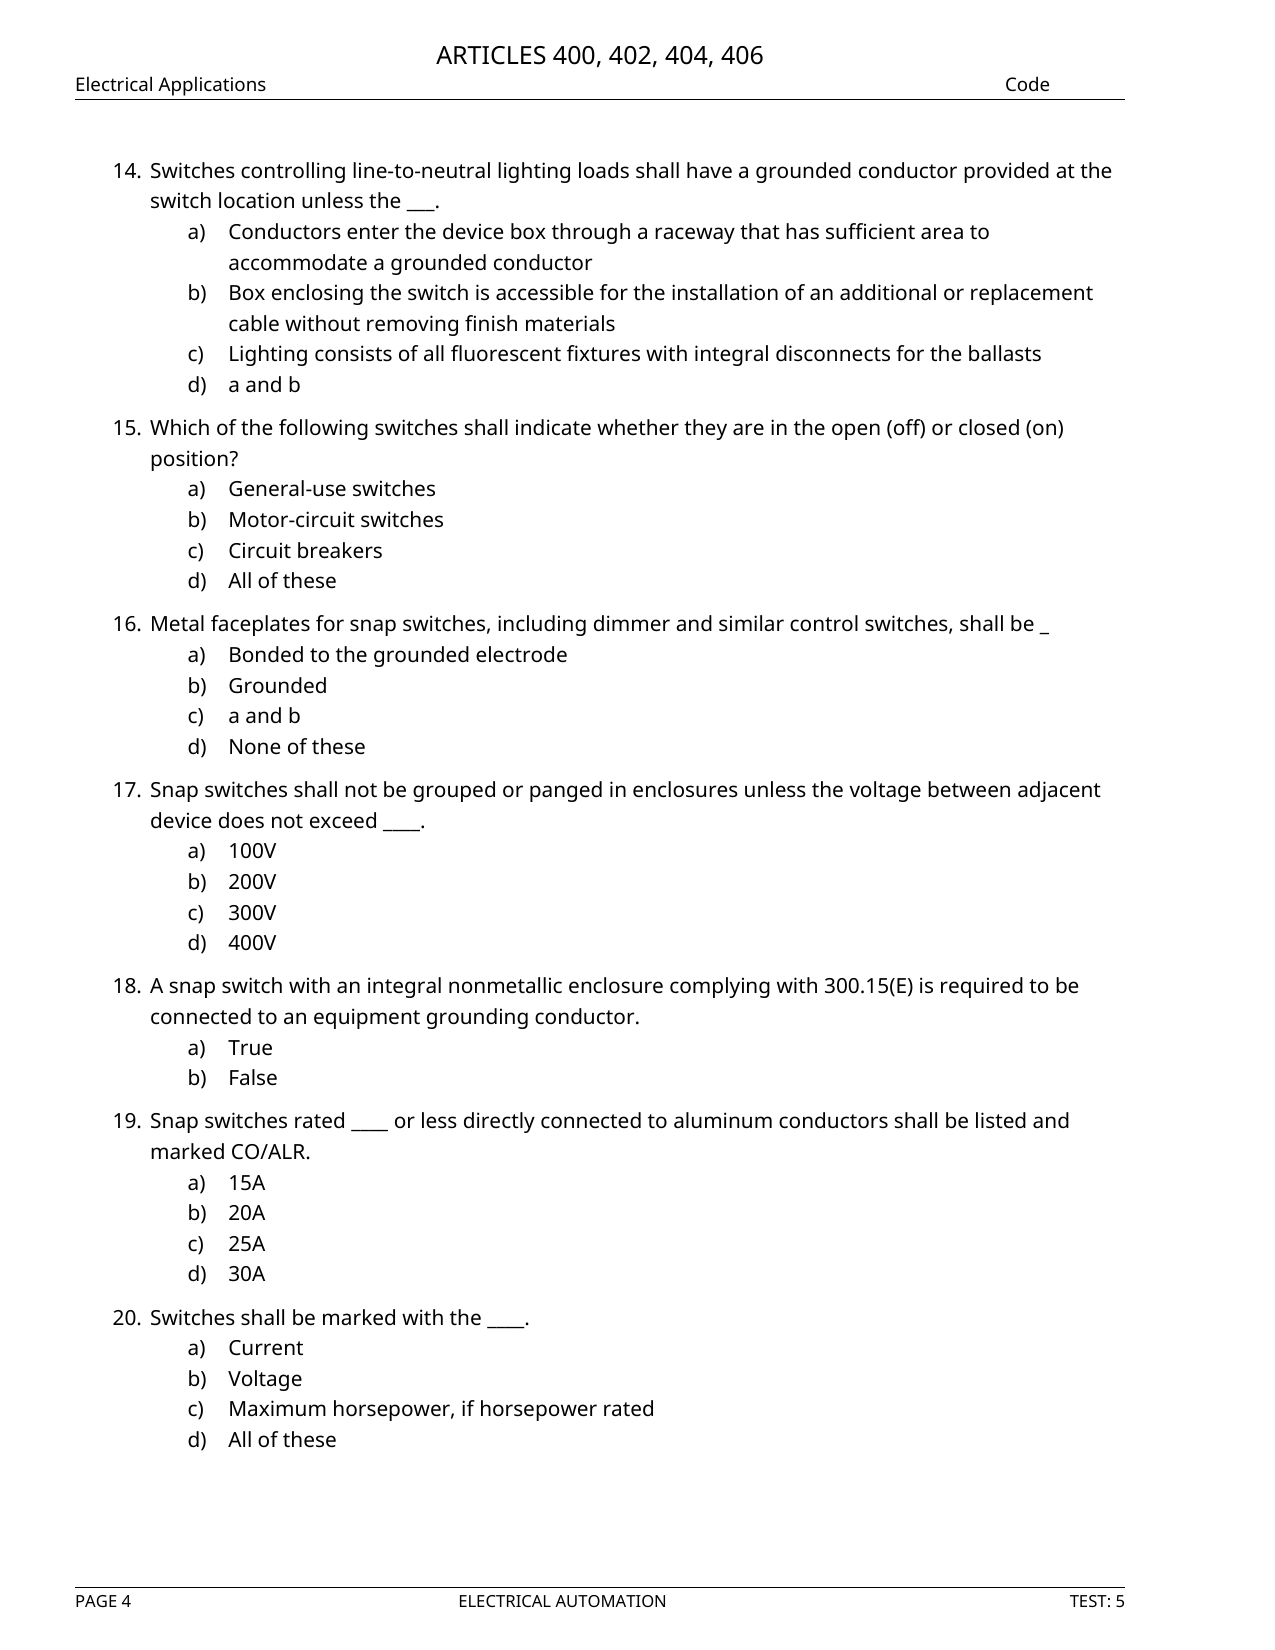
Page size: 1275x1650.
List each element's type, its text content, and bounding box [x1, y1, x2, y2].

list Snap switches shall not be grouped or panged in enclosures unless the voltage between adjacent device does not exceed ____. [112, 775, 1125, 834]
list 300V [187, 898, 1125, 926]
list All of these [187, 566, 1125, 595]
list All of these [187, 1425, 1125, 1454]
list Switches shall be marked with the ____. [112, 1303, 1125, 1331]
list a and b [187, 370, 1125, 399]
list Lighting consists of all fluorescent fixtures with integral disconnects for the ballasts [187, 339, 1125, 368]
list Current [187, 1333, 1125, 1362]
list Which of the following switches shall indicate whether they are in the open (off) or closed (on) position? [112, 413, 1125, 472]
list Grounded [187, 671, 1125, 699]
list False [187, 1063, 1125, 1092]
list Switches controlling line-to-neutral lighting loads shall have a grounded conductor provided at the switch location unless the ___. [112, 156, 1125, 215]
list 200V [187, 867, 1125, 896]
list 15A [187, 1168, 1125, 1196]
list 400V [187, 928, 1125, 957]
list Bonded to the grounded electrode [187, 640, 1125, 669]
list Snap switches rated ____ or less directly connected to aluminum conductors shall be listed and marked CO/ALR. [112, 1106, 1125, 1166]
list General-use switches [187, 474, 1125, 503]
list Voltage [187, 1364, 1125, 1392]
list 100V [187, 836, 1125, 865]
list a and b [187, 701, 1125, 730]
list Conductors enter the device box through a raceway that has sufficient area to accommodate a grounded conductor [187, 217, 1125, 276]
list 30A [187, 1259, 1125, 1288]
list Metal faceplates for snap switches, including dimmer and similar control switches, shall be _ [112, 609, 1125, 638]
list Box enclosing the switch is accessible for the installation of an additional or replacement cable without removing finish materials [187, 278, 1125, 337]
list True [187, 1033, 1125, 1061]
list 25A [187, 1229, 1125, 1257]
list None of these [187, 732, 1125, 761]
list 20A [187, 1198, 1125, 1227]
list Motor-circuit switches [187, 505, 1125, 534]
list Maximum horsepower, if horsepower rated [187, 1394, 1125, 1423]
list A snap switch with an integral nonmetallic enclosure complying with 300.15(E) is required to be connected to an equipment grounding conductor. [112, 971, 1125, 1031]
list Circuit breakers [187, 536, 1125, 564]
